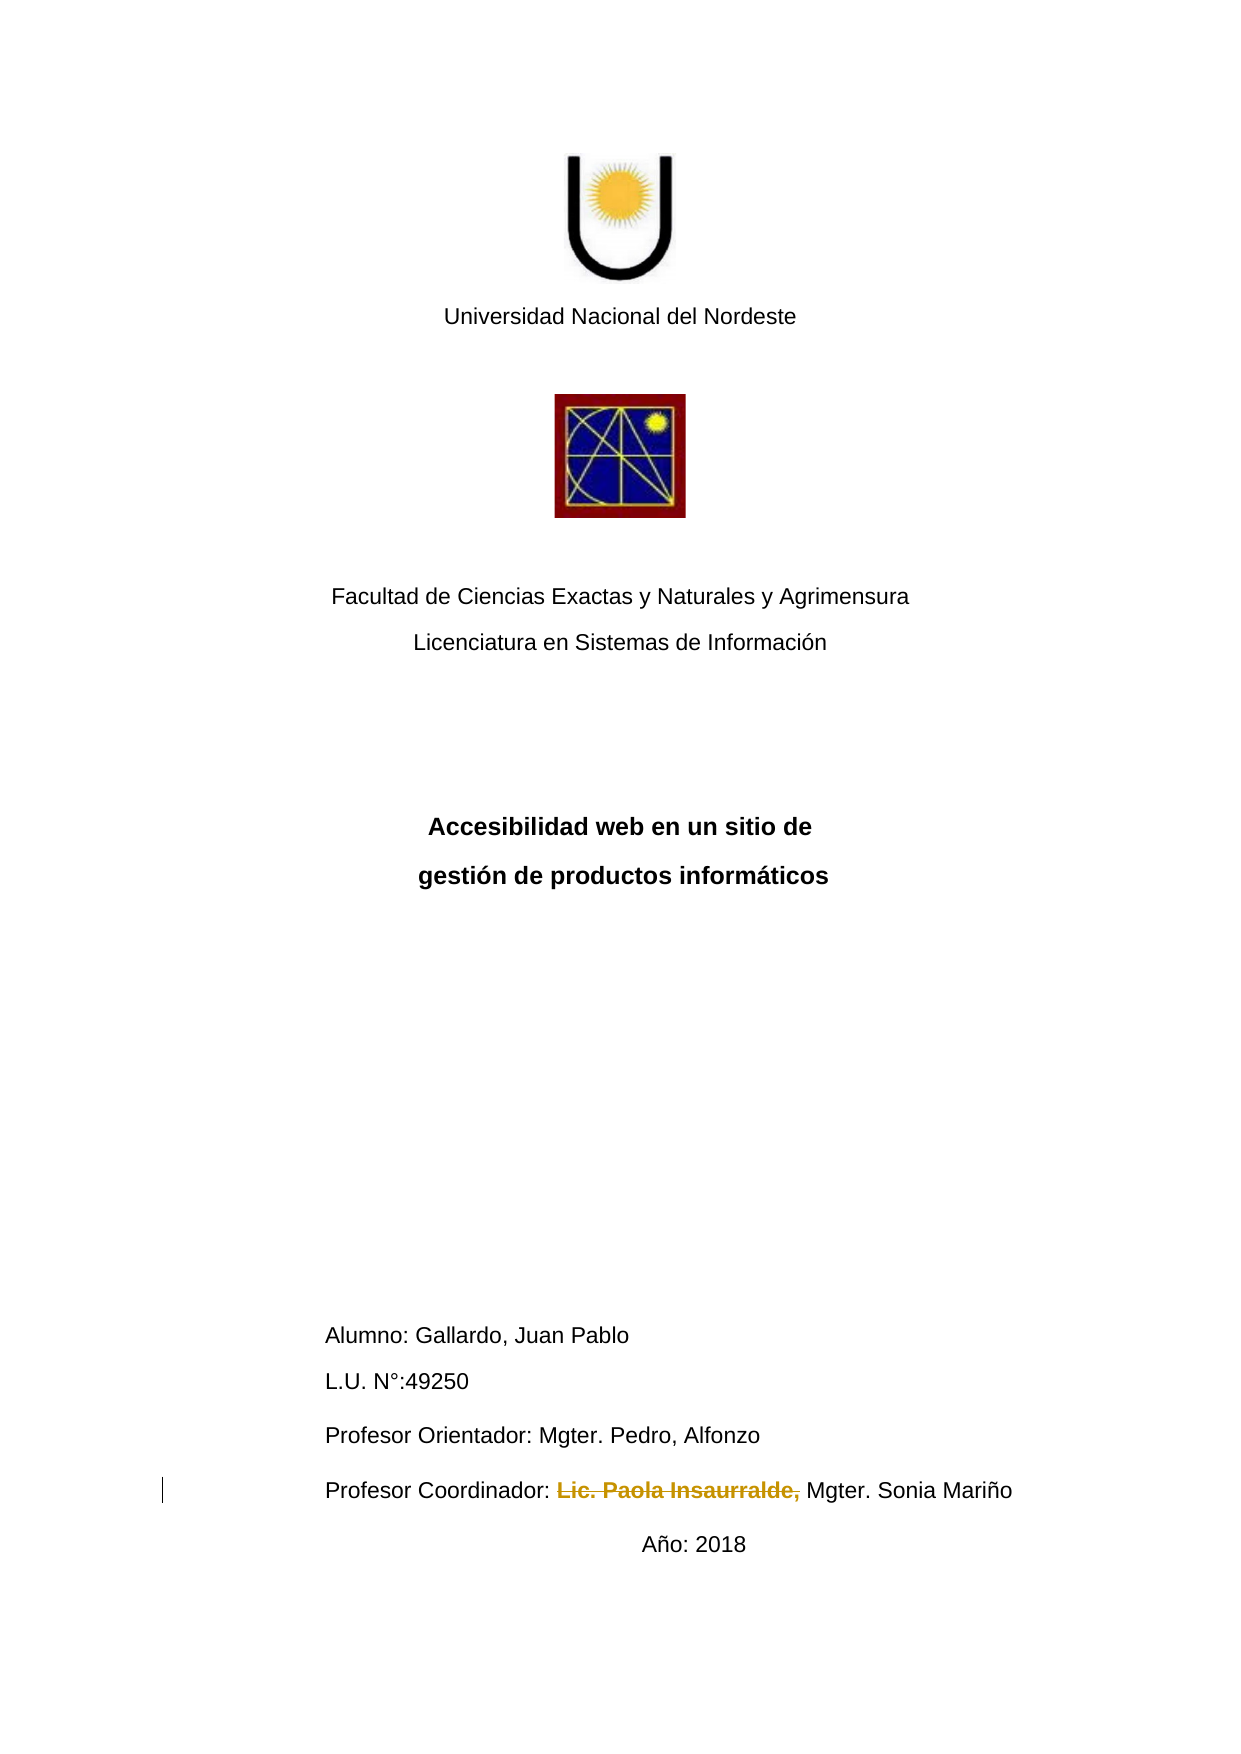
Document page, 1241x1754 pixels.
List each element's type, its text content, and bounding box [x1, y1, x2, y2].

text gestión de productos informáticos [177, 861, 1063, 890]
text Año: 2018 [251, 1531, 1063, 1557]
text Profesor Orientador: Mgter. Pedro, Alfonzo [325, 1422, 1063, 1448]
text Profesor Coordinador: Lic. Paola Insaurralde, Mgter. Sonia Mariño [325, 1477, 1063, 1503]
picture [554, 394, 686, 518]
text Facultad de Ciencias Exactas y Naturales y Agrimensura [177, 583, 1063, 609]
text L.U. N°:49250 [325, 1368, 1063, 1394]
text Accesibilidad web en un sitio de [177, 812, 1063, 840]
text Licenciatura en Sistemas de Información [177, 629, 1063, 655]
text Alumno: Gallardo, Juan Pablo [325, 1322, 1063, 1348]
text Universidad Nacional del Nordeste [177, 303, 1063, 329]
picture [563, 153, 677, 284]
